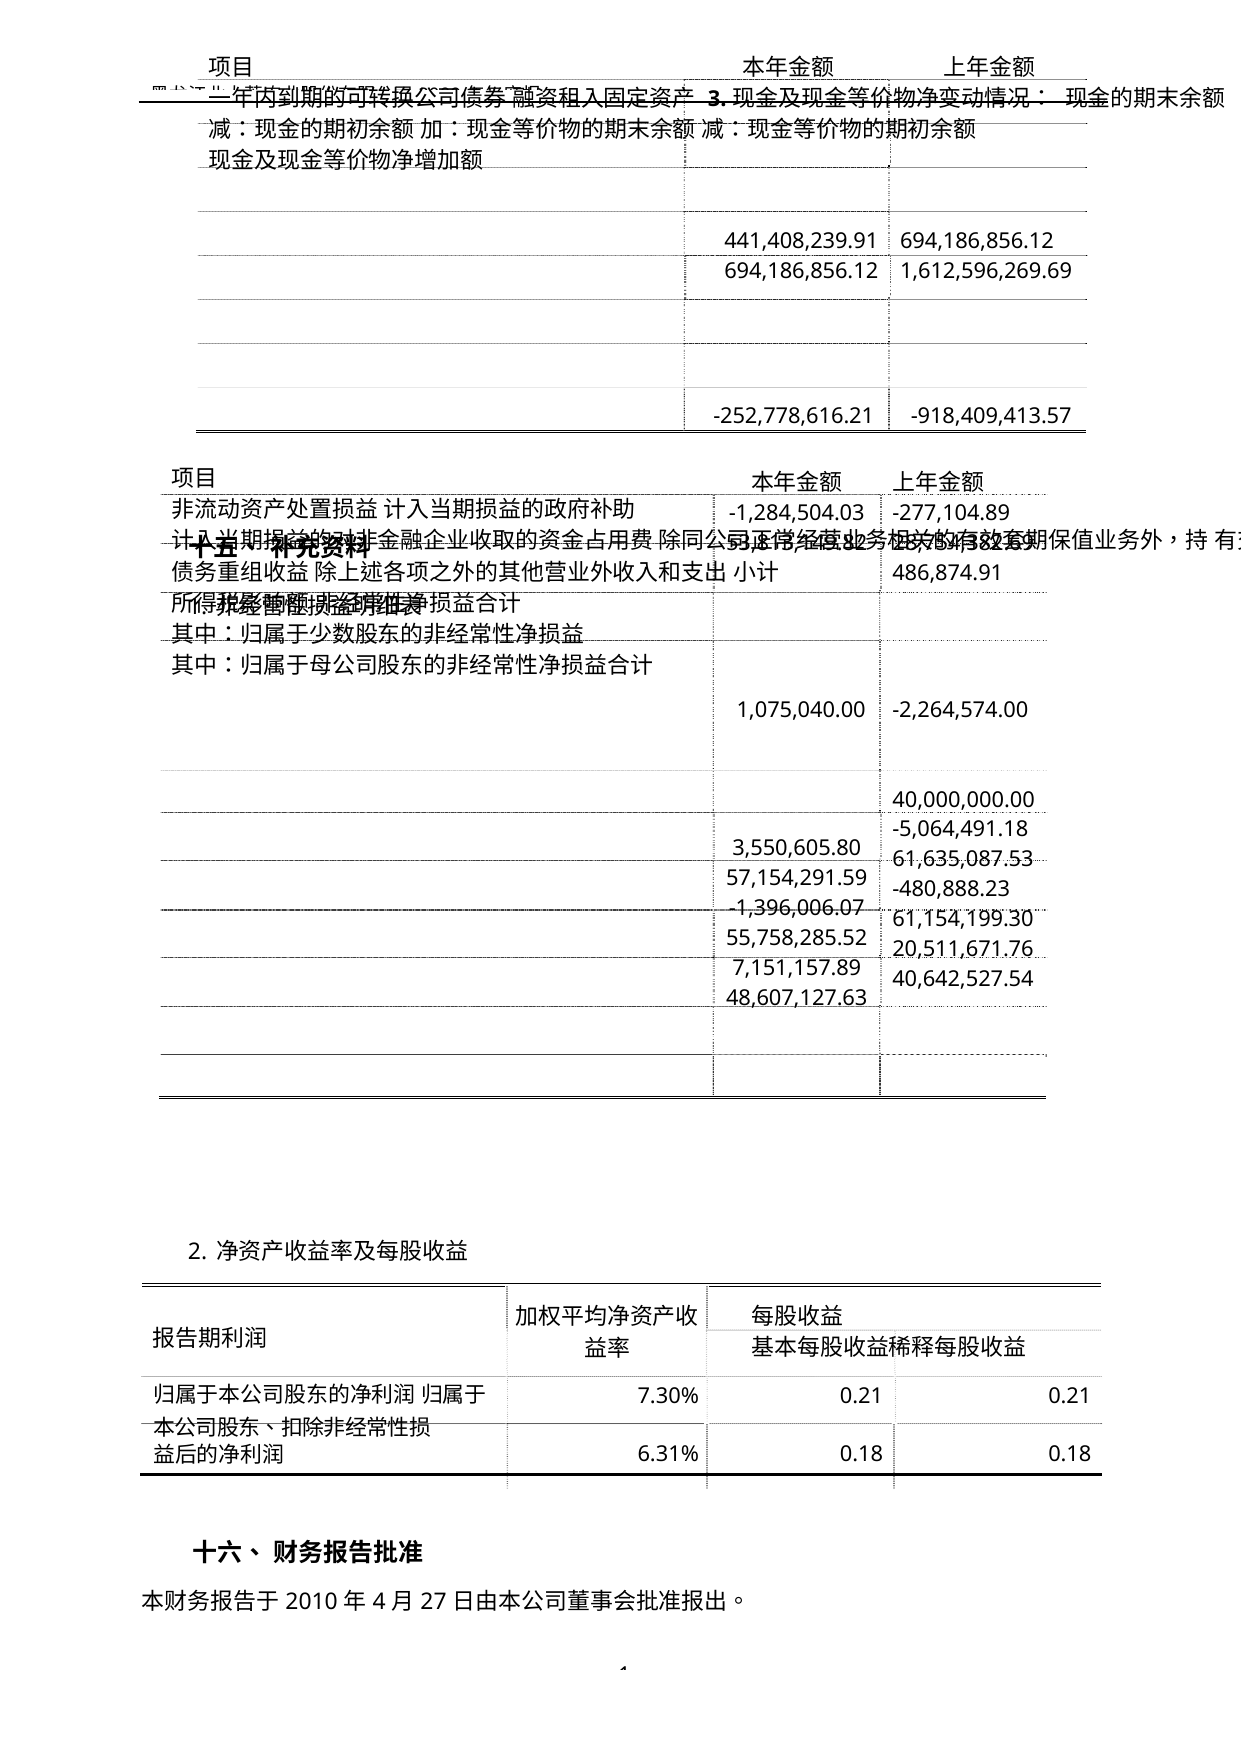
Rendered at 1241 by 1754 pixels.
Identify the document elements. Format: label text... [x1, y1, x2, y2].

picture [195, 103, 1088, 431]
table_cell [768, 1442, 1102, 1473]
picture [786, 90, 797, 101]
text 1. 非经营性损益明细表 [188, 590, 1119, 621]
text 2. 净资产收益率及每股收益 [188, 1235, 1119, 1266]
picture [895, 567, 900, 575]
picture [158, 493, 1048, 1096]
picture [907, 573, 914, 579]
picture [258, 92, 265, 101]
picture [905, 92, 910, 101]
subtitle 十五、 补充资料 [188, 530, 1119, 564]
picture [981, 566, 987, 573]
picture [607, 89, 622, 101]
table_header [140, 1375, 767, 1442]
picture [266, 92, 273, 101]
picture [962, 567, 967, 575]
picture [365, 87, 374, 101]
picture [688, 571, 698, 577]
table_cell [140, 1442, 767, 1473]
picture [310, 87, 314, 101]
picture [139, 1284, 1104, 1492]
picture [938, 573, 945, 579]
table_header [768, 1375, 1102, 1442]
picture [195, 78, 1088, 101]
picture [1017, 89, 1026, 96]
text 本财务报告于 2010 年 4 月 27 日由本公司董事会批准报出。 [142, 1585, 1119, 1617]
subtitle 十六、 财务报告批准 [192, 1535, 1119, 1569]
picture [672, 565, 677, 577]
